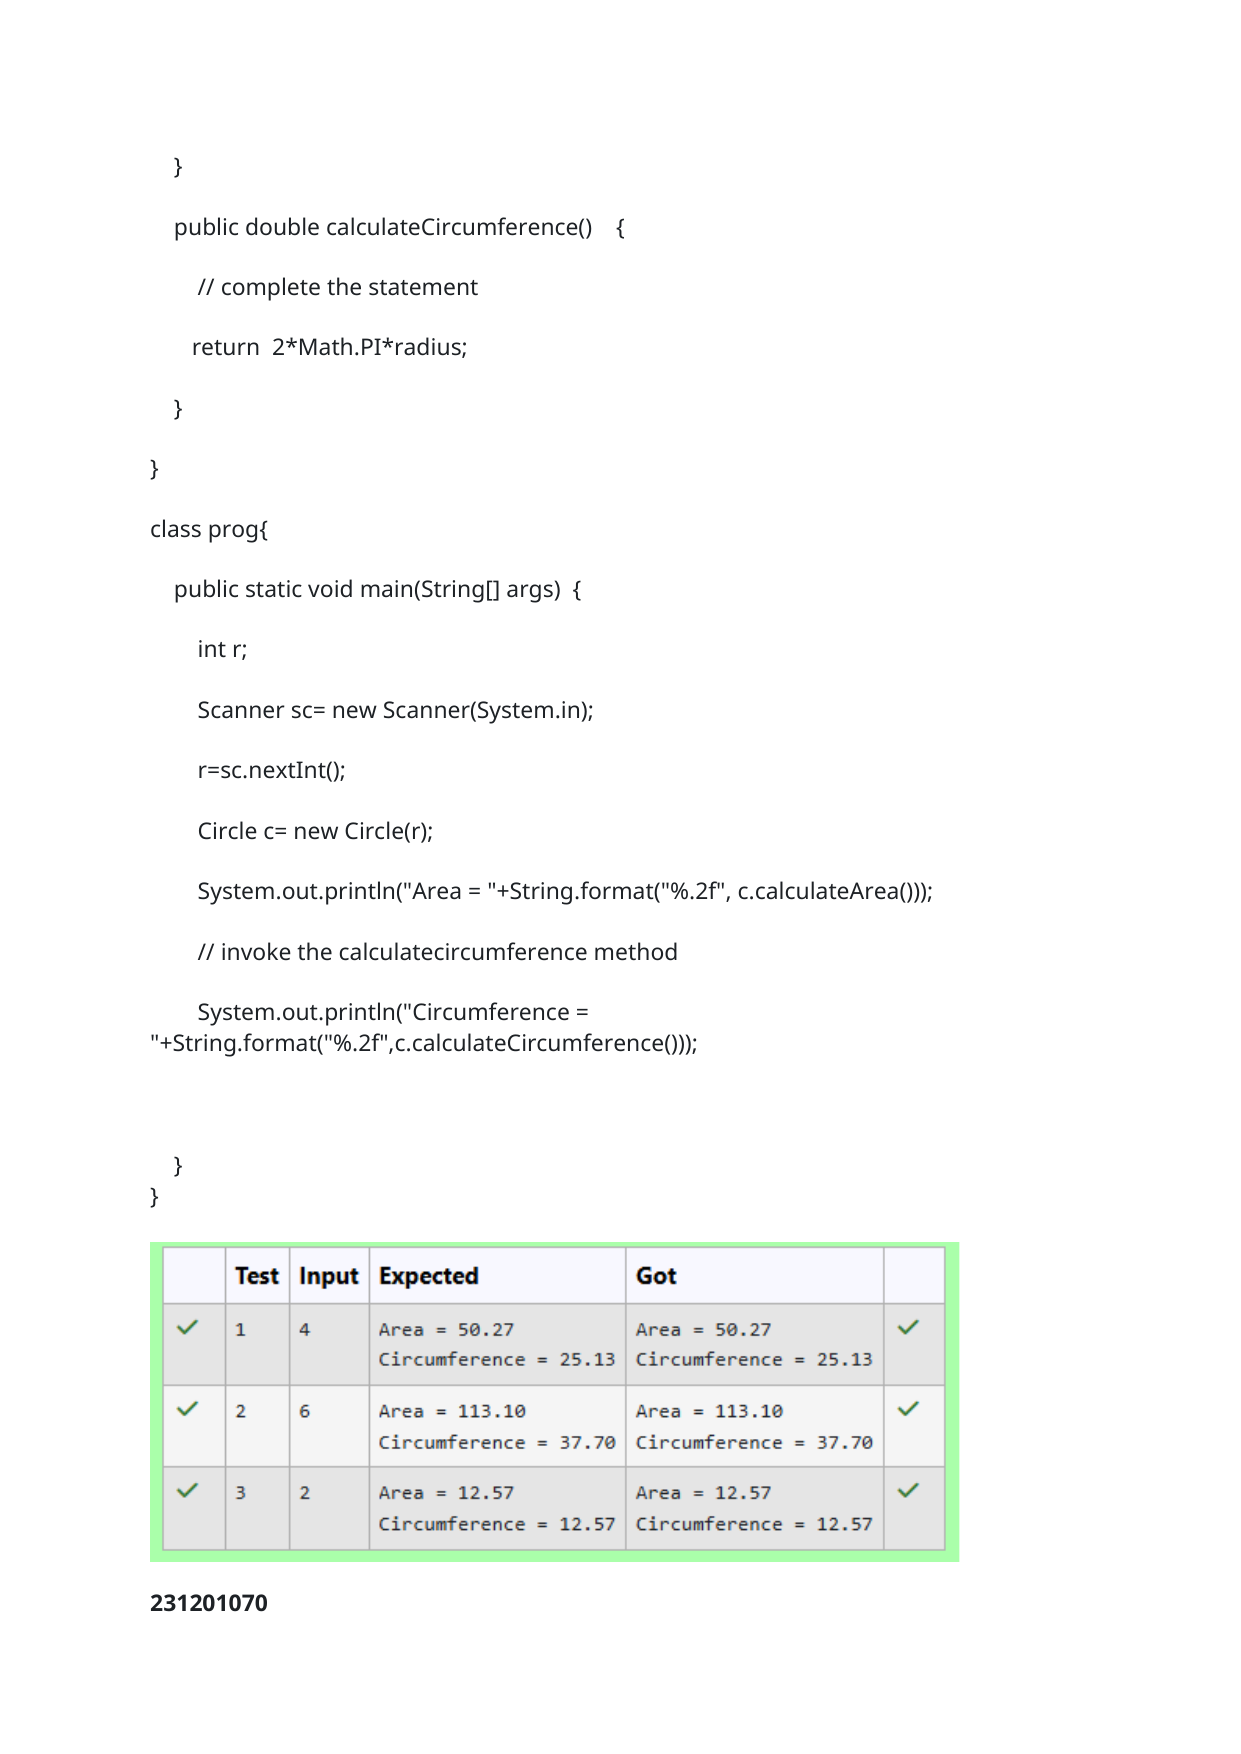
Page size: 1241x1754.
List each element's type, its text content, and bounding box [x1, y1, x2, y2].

picture [150, 1242, 960, 1562]
subtitle // complete the statement [150, 271, 1090, 302]
subtitle } [150, 150, 1090, 181]
subtitle return 2*Math.PI*radius; [150, 331, 1090, 362]
subtitle } [150, 392, 1090, 423]
subtitle } [150, 452, 1090, 483]
subtitle int r; [150, 633, 1090, 664]
subtitle System.out.println("Circumference = "+String.format("%.2f",c.calculateCircumference())); [150, 996, 1090, 1058]
subtitle r=sc.nextInt(); [150, 754, 1090, 785]
subtitle } [150, 1149, 1090, 1180]
subtitle } [150, 1180, 1090, 1212]
subtitle // invoke the calculatecircumference method [150, 935, 1090, 967]
subtitle public double calculateCircumference() { [150, 210, 1090, 242]
subtitle public static void main(String[] args) { [150, 573, 1090, 604]
subtitle class prog{ [150, 512, 1090, 544]
subtitle Scanner sc= new Scanner(System.in); [150, 694, 1090, 725]
subtitle Circle c= new Circle(r); [150, 814, 1090, 846]
subtitle System.out.println("Area = "+String.format("%.2f", c.calculateArea())); [150, 875, 1090, 906]
